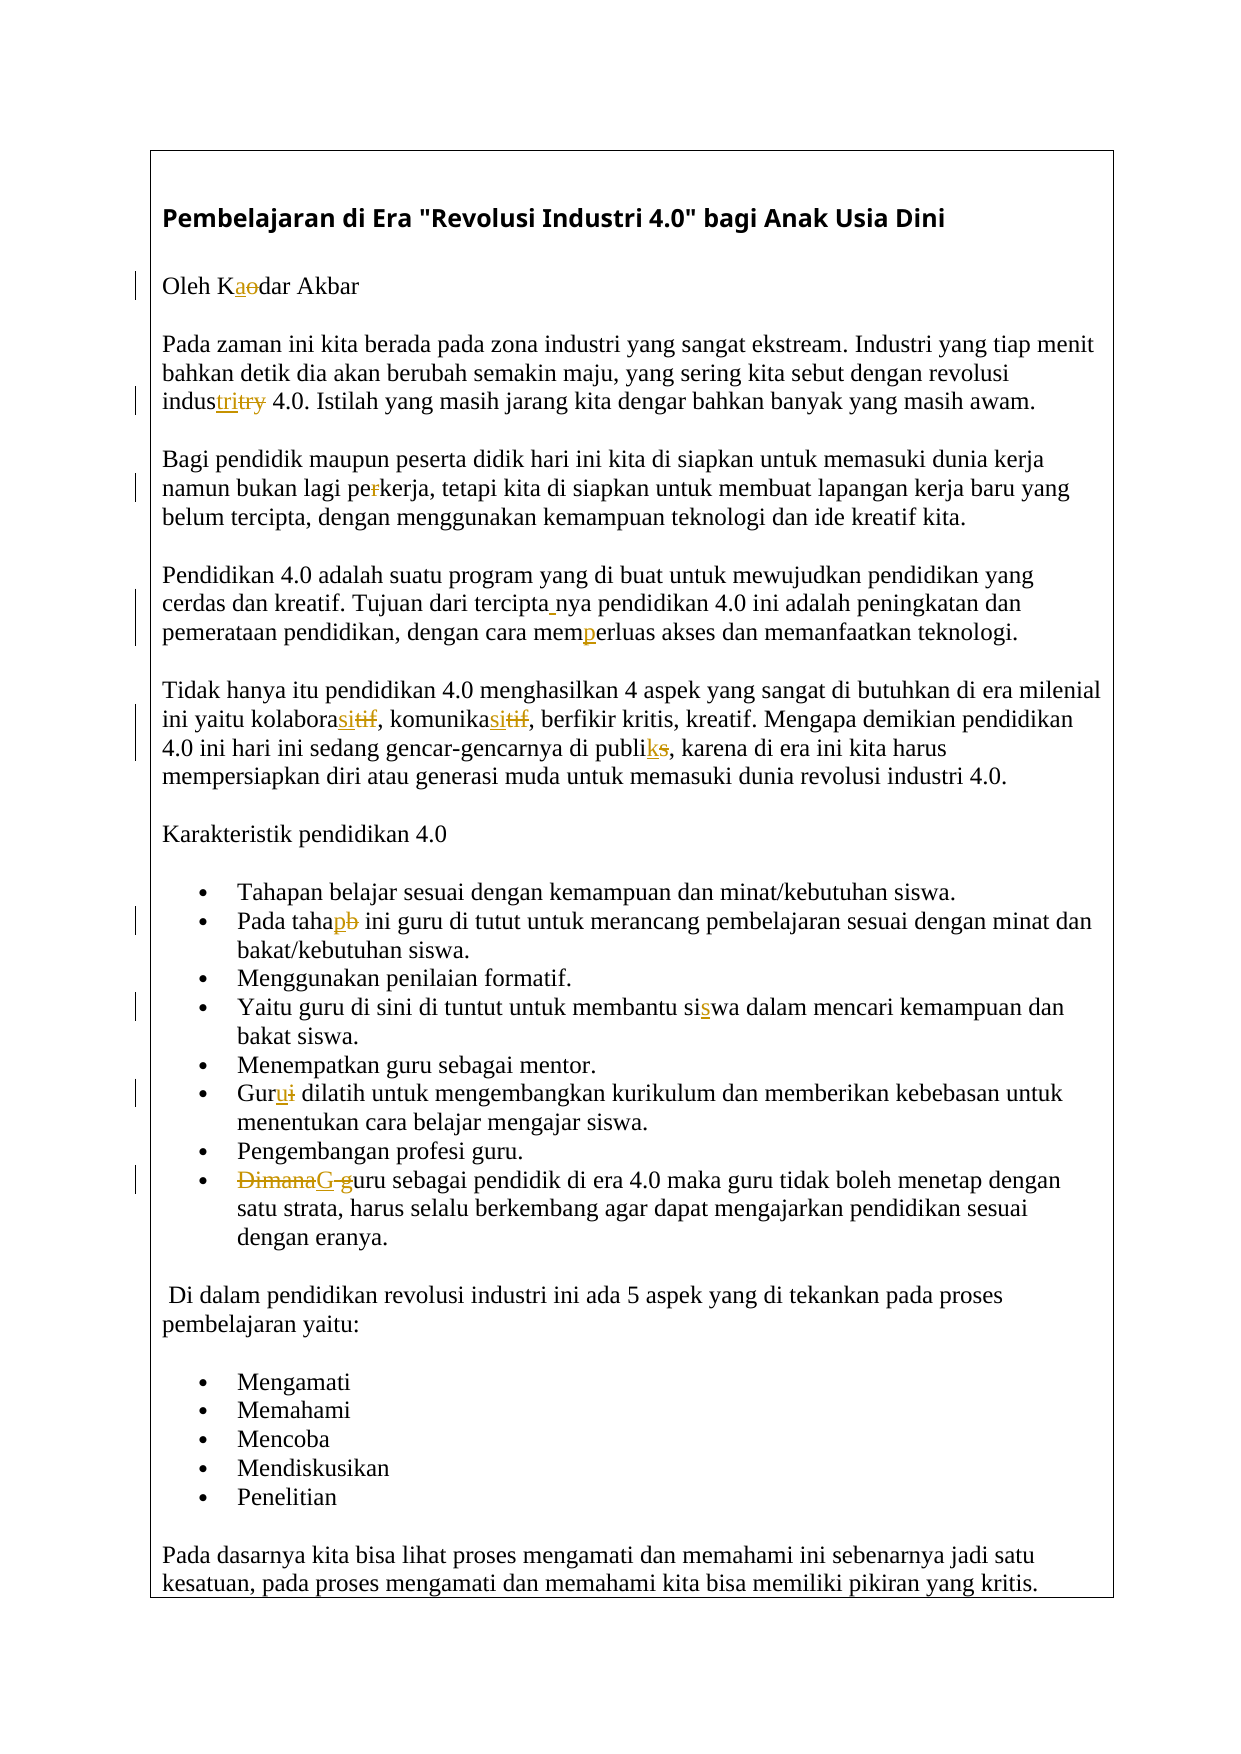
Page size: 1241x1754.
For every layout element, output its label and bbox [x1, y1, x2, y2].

table_header [151, 151, 1113, 1597]
